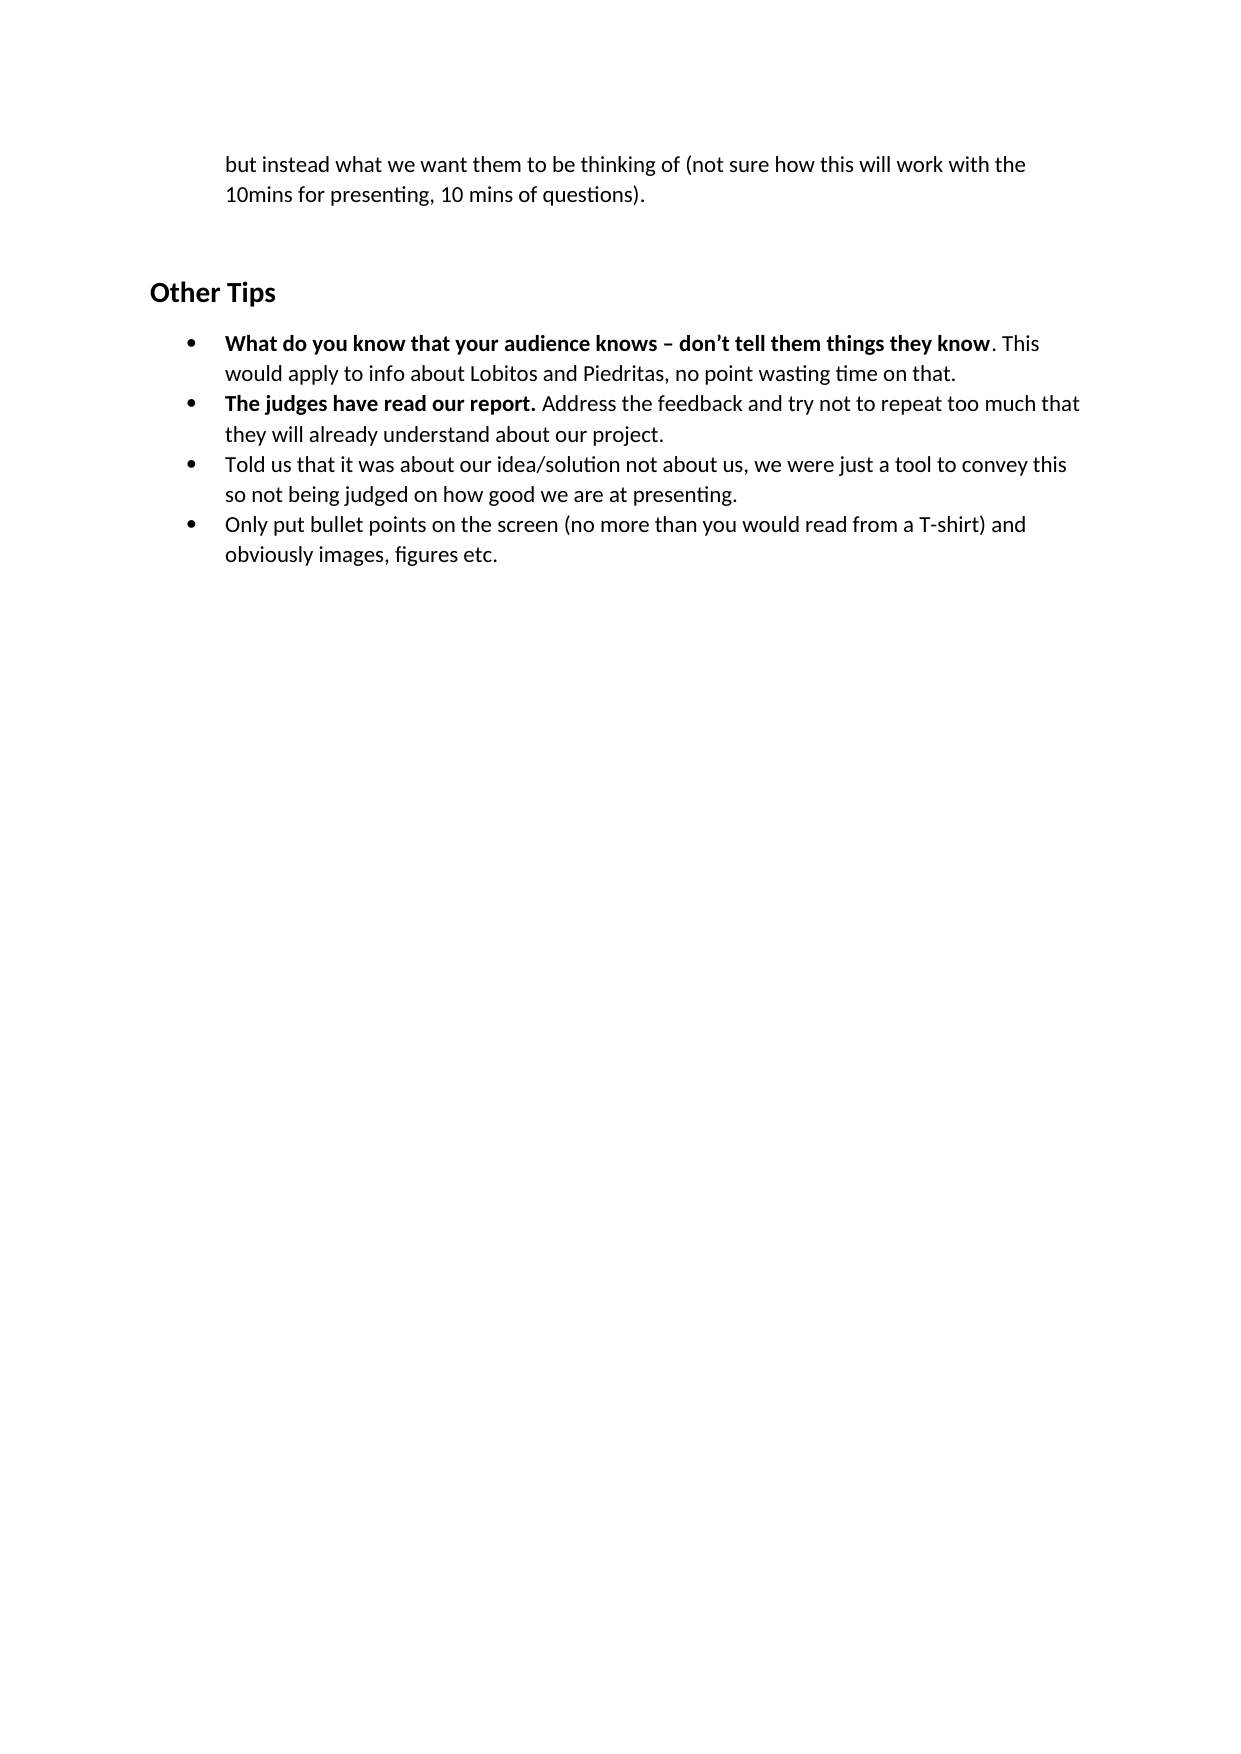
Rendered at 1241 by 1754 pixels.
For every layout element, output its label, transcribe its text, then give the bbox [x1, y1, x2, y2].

list The judges have read our report. Address the feedback and try not to repeat too much that they will already understand about our project. [187, 389, 1090, 448]
list Told us that it was about our idea/solution not about us, we were just a tool to convey this so not being judged on how good we are at presenting. [187, 450, 1090, 508]
list Only put bullet points on the screen (no more than you would read from a T-shirt) and obviously images, figures etc. [187, 510, 1090, 568]
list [187, 150, 1090, 208]
list What do you know that your audience knows – don’t tell them things they know. This would apply to info about Lobitos and Piedritas, no point wasting time on that. [187, 329, 1090, 387]
text Other Tips [150, 274, 1090, 309]
